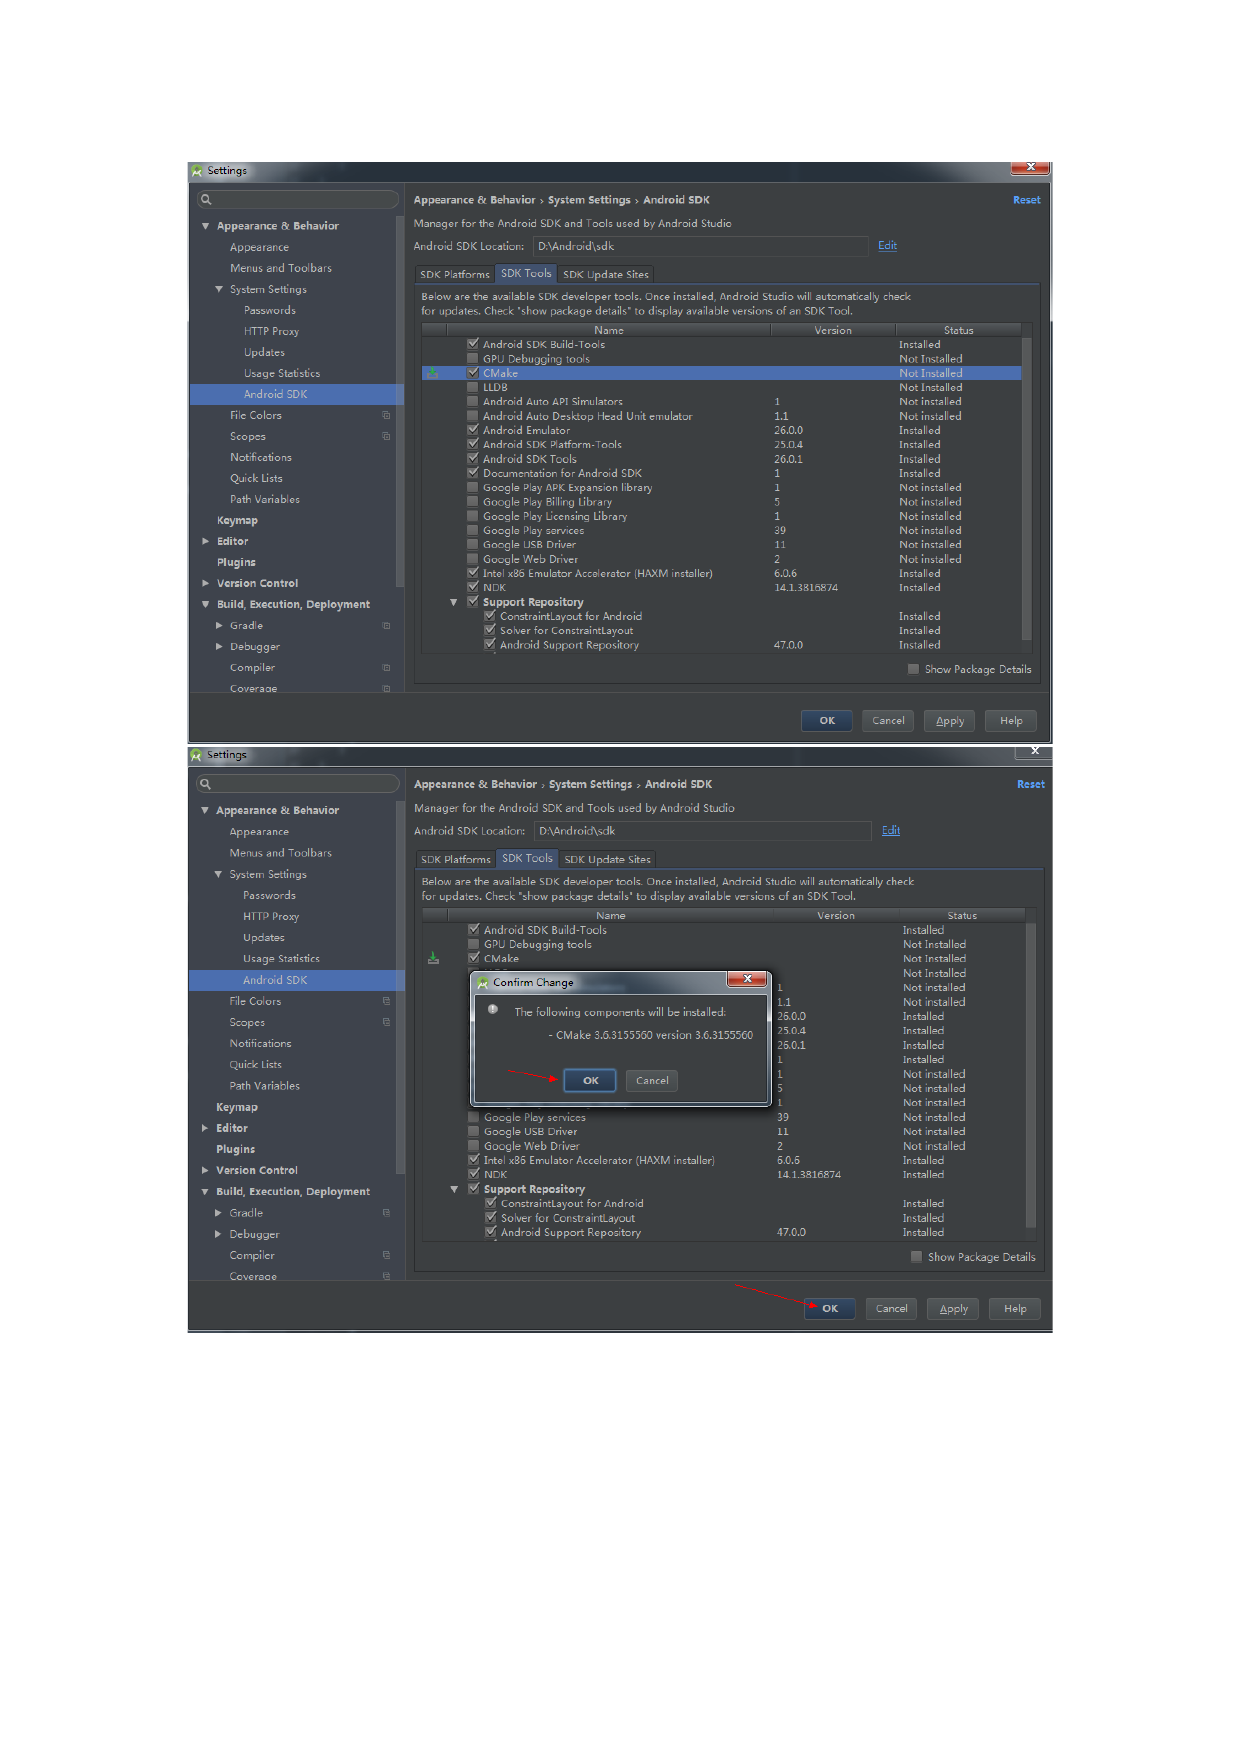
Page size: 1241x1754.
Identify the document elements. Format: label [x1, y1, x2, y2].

picture [187, 162, 1053, 744]
picture [187, 747, 1053, 1333]
